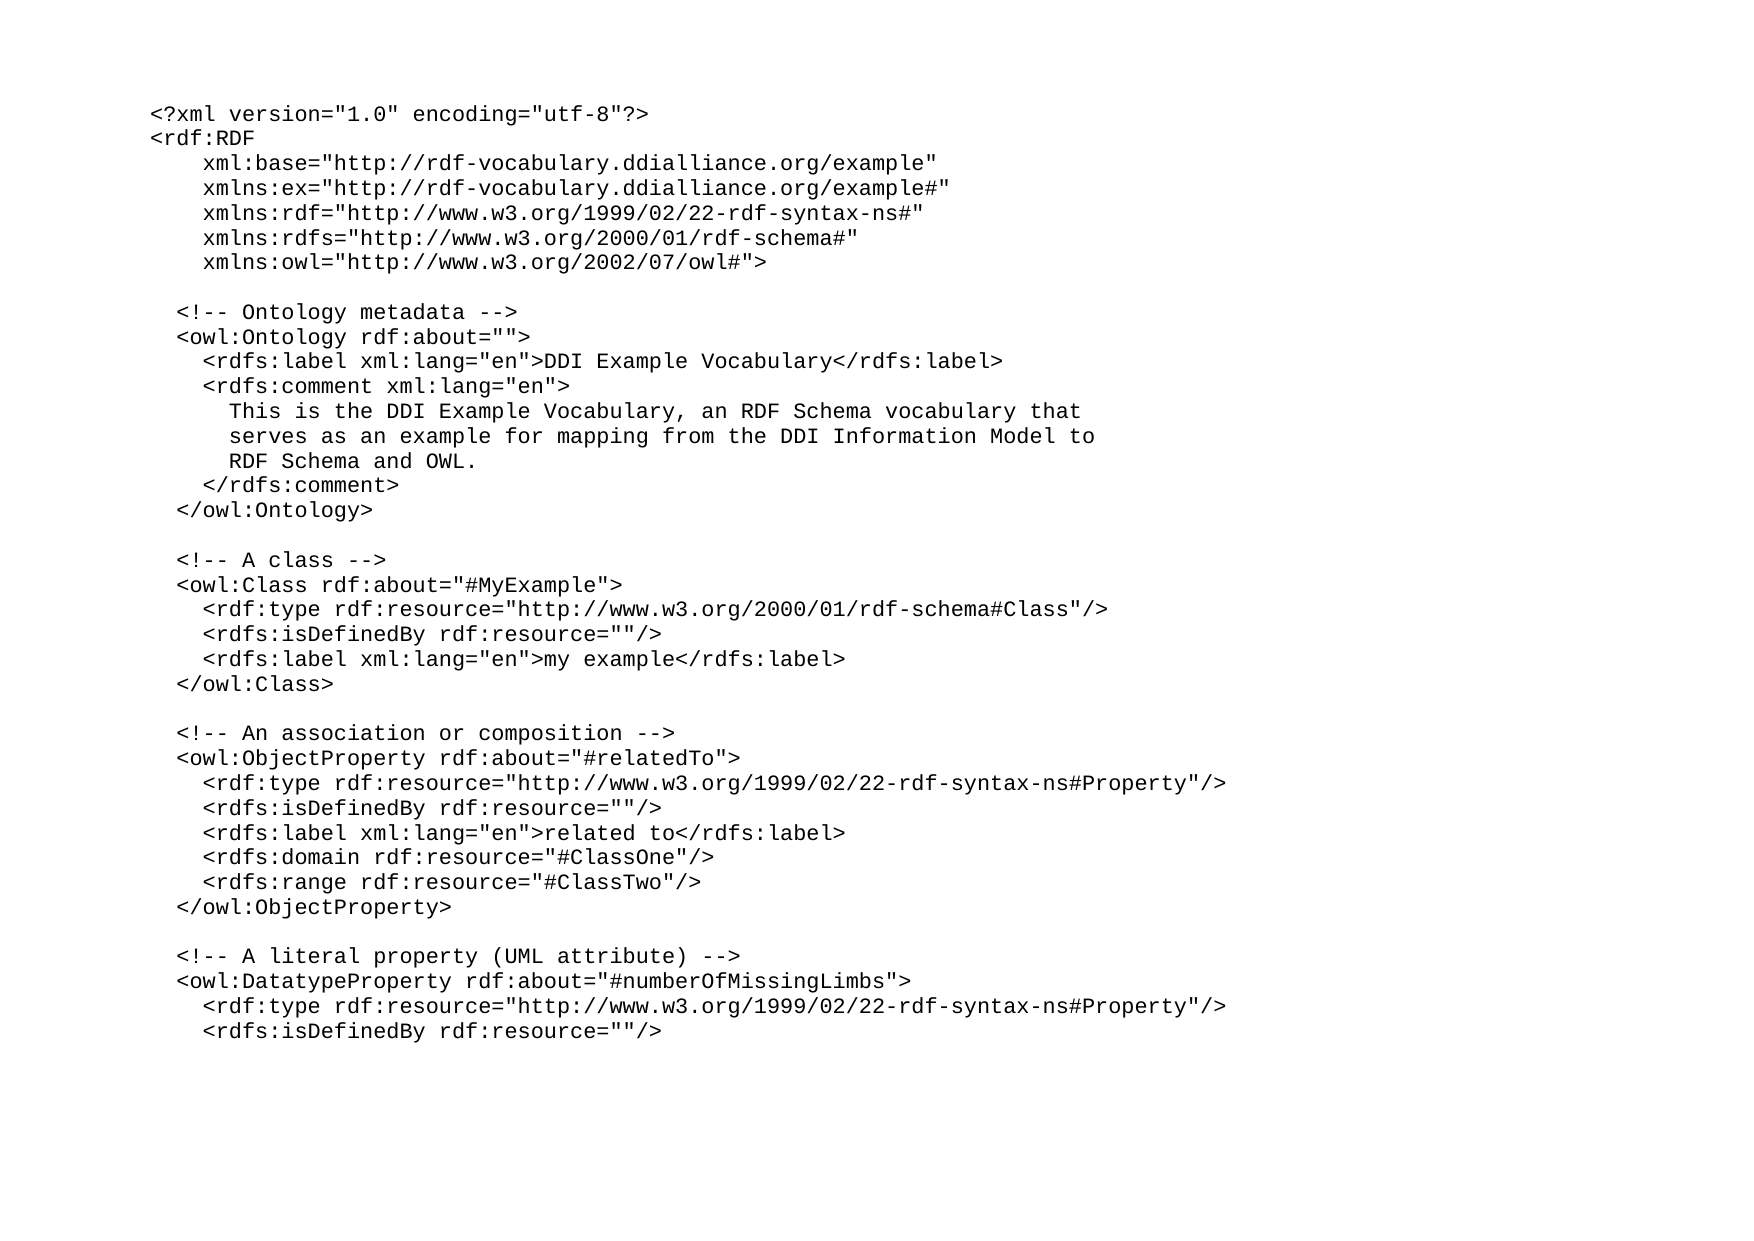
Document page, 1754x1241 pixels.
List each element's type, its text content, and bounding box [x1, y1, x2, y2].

text This is the DDI Example Vocabulary, an RDF Schema vocabulary that [150, 400, 1604, 425]
text <rdf:type rdf:resource="http://www.w3.org/1999/02/22-rdf-syntax-ns#Property"/> [150, 995, 1604, 1020]
text <rdf:RDF [150, 128, 1604, 152]
text serves as an example for mapping from the DDI Information Model to [150, 425, 1604, 450]
text <owl:DatatypeProperty rdf:about="#numberOfMissingLimbs"> [150, 971, 1604, 995]
text </owl:Class> [150, 673, 1604, 698]
text <!-- A class --> [150, 549, 1604, 574]
text <rdfs:comment xml:lang="en"> [150, 376, 1604, 400]
text xmlns:ex="http://rdf-vocabulary.ddialliance.org/example#" [150, 177, 1604, 202]
text xmlns:rdf="http://www.w3.org/1999/02/22-rdf-syntax-ns#" [150, 202, 1604, 227]
text <rdfs:domain rdf:resource="#ClassOne"/> [150, 847, 1604, 871]
text <rdfs:range rdf:resource="#ClassTwo"/> [150, 871, 1604, 896]
text </owl:ObjectProperty> [150, 896, 1604, 921]
text RDF Schema and OWL. [150, 450, 1604, 475]
text <rdfs:label xml:lang="en">DDI Example Vocabulary</rdfs:label> [150, 351, 1604, 376]
text <!-- A literal property (UML attribute) --> [150, 946, 1604, 971]
text <rdfs:label xml:lang="en">related to</rdfs:label> [150, 822, 1604, 847]
text xmlns:owl="http://www.w3.org/2002/07/owl#"> [150, 252, 1604, 276]
text <owl:Class rdf:about="#MyExample"> [150, 574, 1604, 599]
text <rdfs:isDefinedBy rdf:resource=""/> [150, 623, 1604, 648]
text </owl:Ontology> [150, 499, 1604, 524]
text </rdfs:comment> [150, 475, 1604, 499]
text xmlns:rdfs="http://www.w3.org/2000/01/rdf-schema#" [150, 227, 1604, 252]
text <!-- Ontology metadata --> [150, 301, 1604, 326]
text <?xml version="1.0" encoding="utf-8"?> [150, 103, 1604, 128]
text <owl:ObjectProperty rdf:about="#relatedTo"> [150, 747, 1604, 772]
text <rdfs:isDefinedBy rdf:resource=""/> [150, 1020, 1604, 1045]
text <rdf:type rdf:resource="http://www.w3.org/1999/02/22-rdf-syntax-ns#Property"/> [150, 772, 1604, 797]
text xml:base="http://rdf-vocabulary.ddialliance.org/example" [150, 152, 1604, 177]
text <owl:Ontology rdf:about=""> [150, 326, 1604, 351]
text <rdfs:label xml:lang="en">my example</rdfs:label> [150, 648, 1604, 673]
text <rdf:type rdf:resource="http://www.w3.org/2000/01/rdf-schema#Class"/> [150, 599, 1604, 623]
text <rdfs:isDefinedBy rdf:resource=""/> [150, 797, 1604, 822]
text <!-- An association or composition --> [150, 723, 1604, 747]
